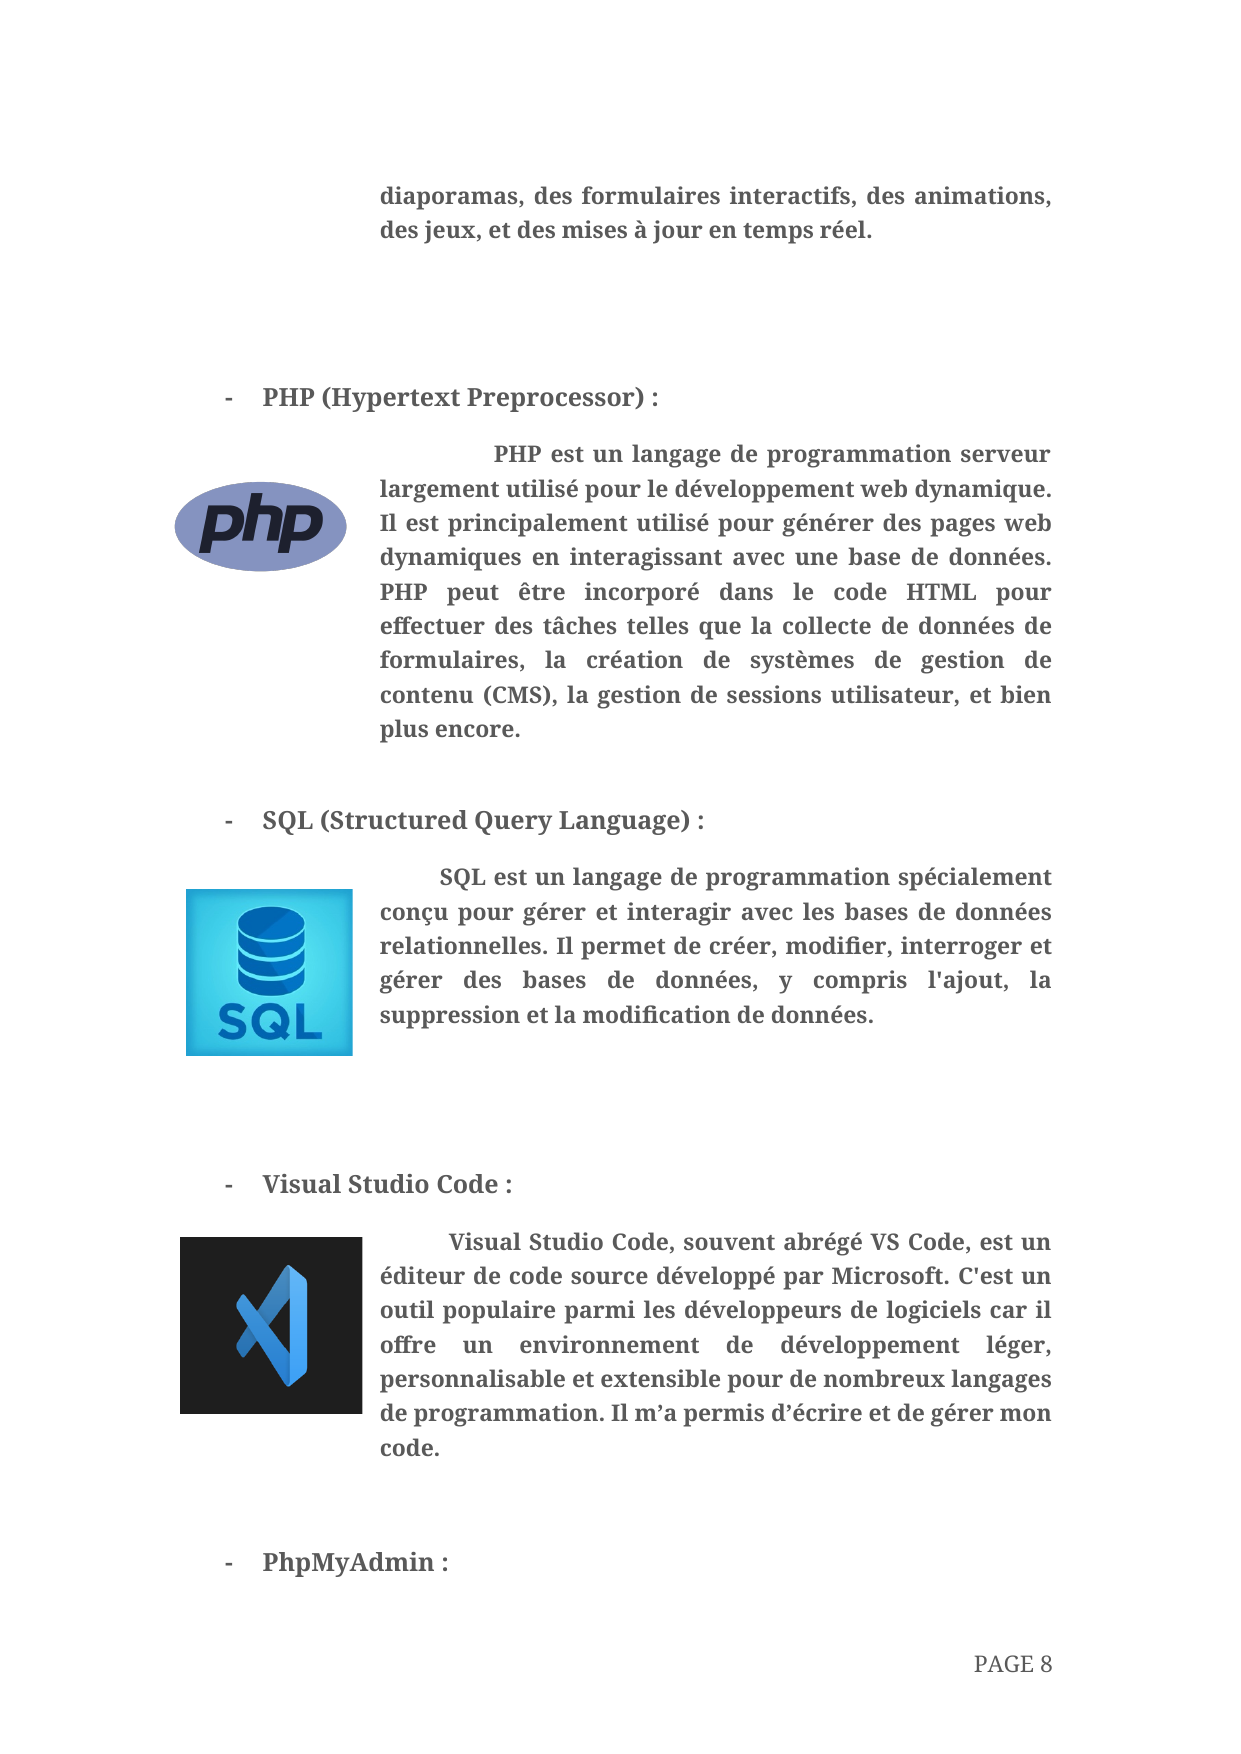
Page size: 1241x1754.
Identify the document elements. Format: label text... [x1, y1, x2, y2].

list PHP (Hypertext Preprocessor) : [225, 380, 1053, 414]
text Visual Studio Code, souvent abrégé VS Code, est un éditeur de code source développé par Microsoft. C'est un outil populaire parmi les développeurs de logiciels car il offre un environnement de développement léger, personnalisable et extensible pour de nombreux langages de programmation. Il m’a permis d’écrire et de gérer mon code. [187, 1225, 1053, 1463]
picture [186, 889, 353, 1056]
text SQL est un langage de programmation spécialement conçu pour gérer et interagir avec les bases de données relationnelles. Il permet de créer, modifier, interroger et gérer des bases de données, y compris l'ajout, la suppression et la modification de données. [187, 861, 1053, 1030]
picture [180, 1237, 187, 1414]
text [187, 180, 1053, 246]
text PHP est un langage de programmation serveur largement utilisé pour le développement web dynamique. Il est principalement utilisé pour générer des pages web dynamiques en interagissant avec une base de données. PHP peut être incorporé dans le code HTML pour effectuer des tâches telles que la collecte de données de formulaires, la création de systèmes de gestion de contenu (CMS), la gestion de sessions utilisateur, et bien plus encore. [187, 438, 1053, 744]
list SQL (Structured Query Language) : [225, 803, 1053, 837]
list PhpMyAdmin : [225, 1545, 1053, 1579]
list Visual Studio Code : [225, 1167, 1053, 1201]
picture [163, 429, 358, 624]
